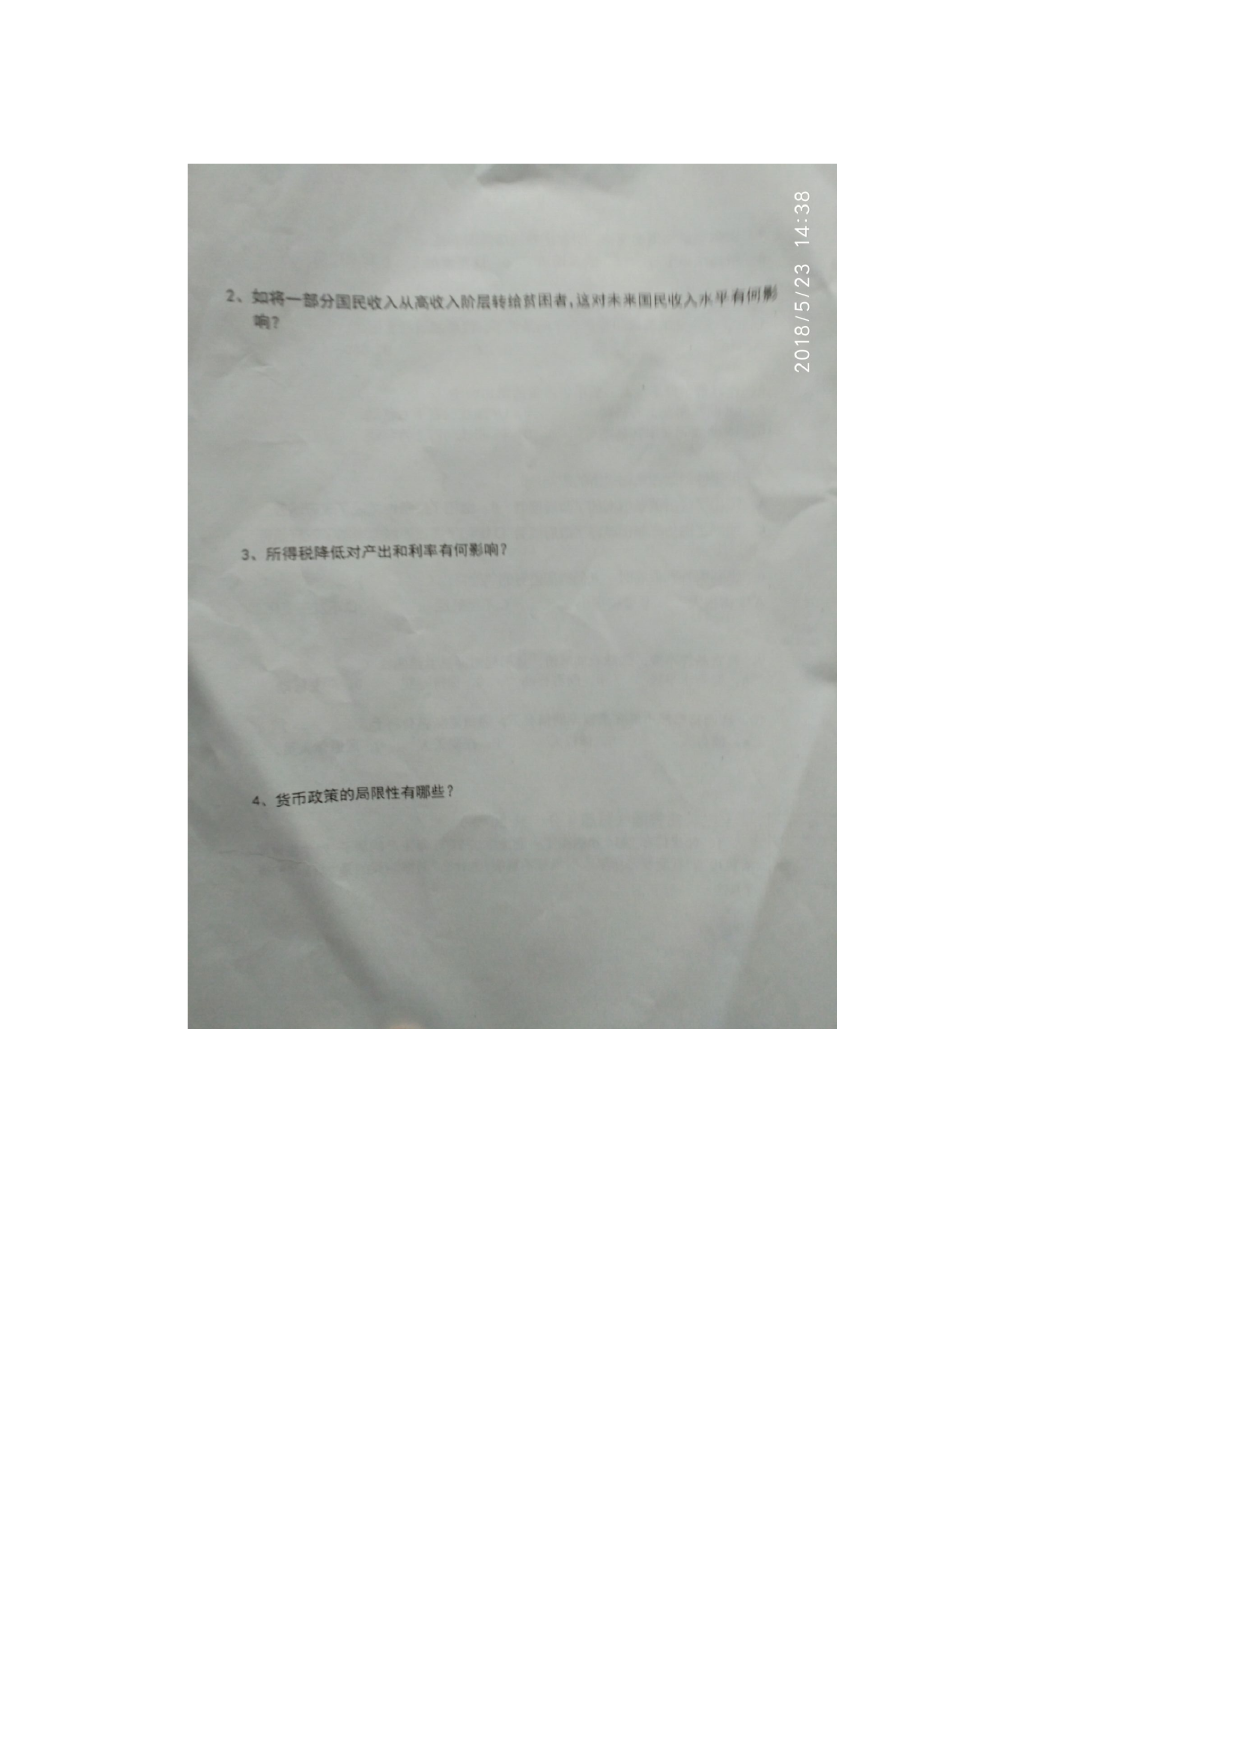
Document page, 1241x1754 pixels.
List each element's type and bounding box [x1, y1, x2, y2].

picture [188, 165, 837, 1028]
